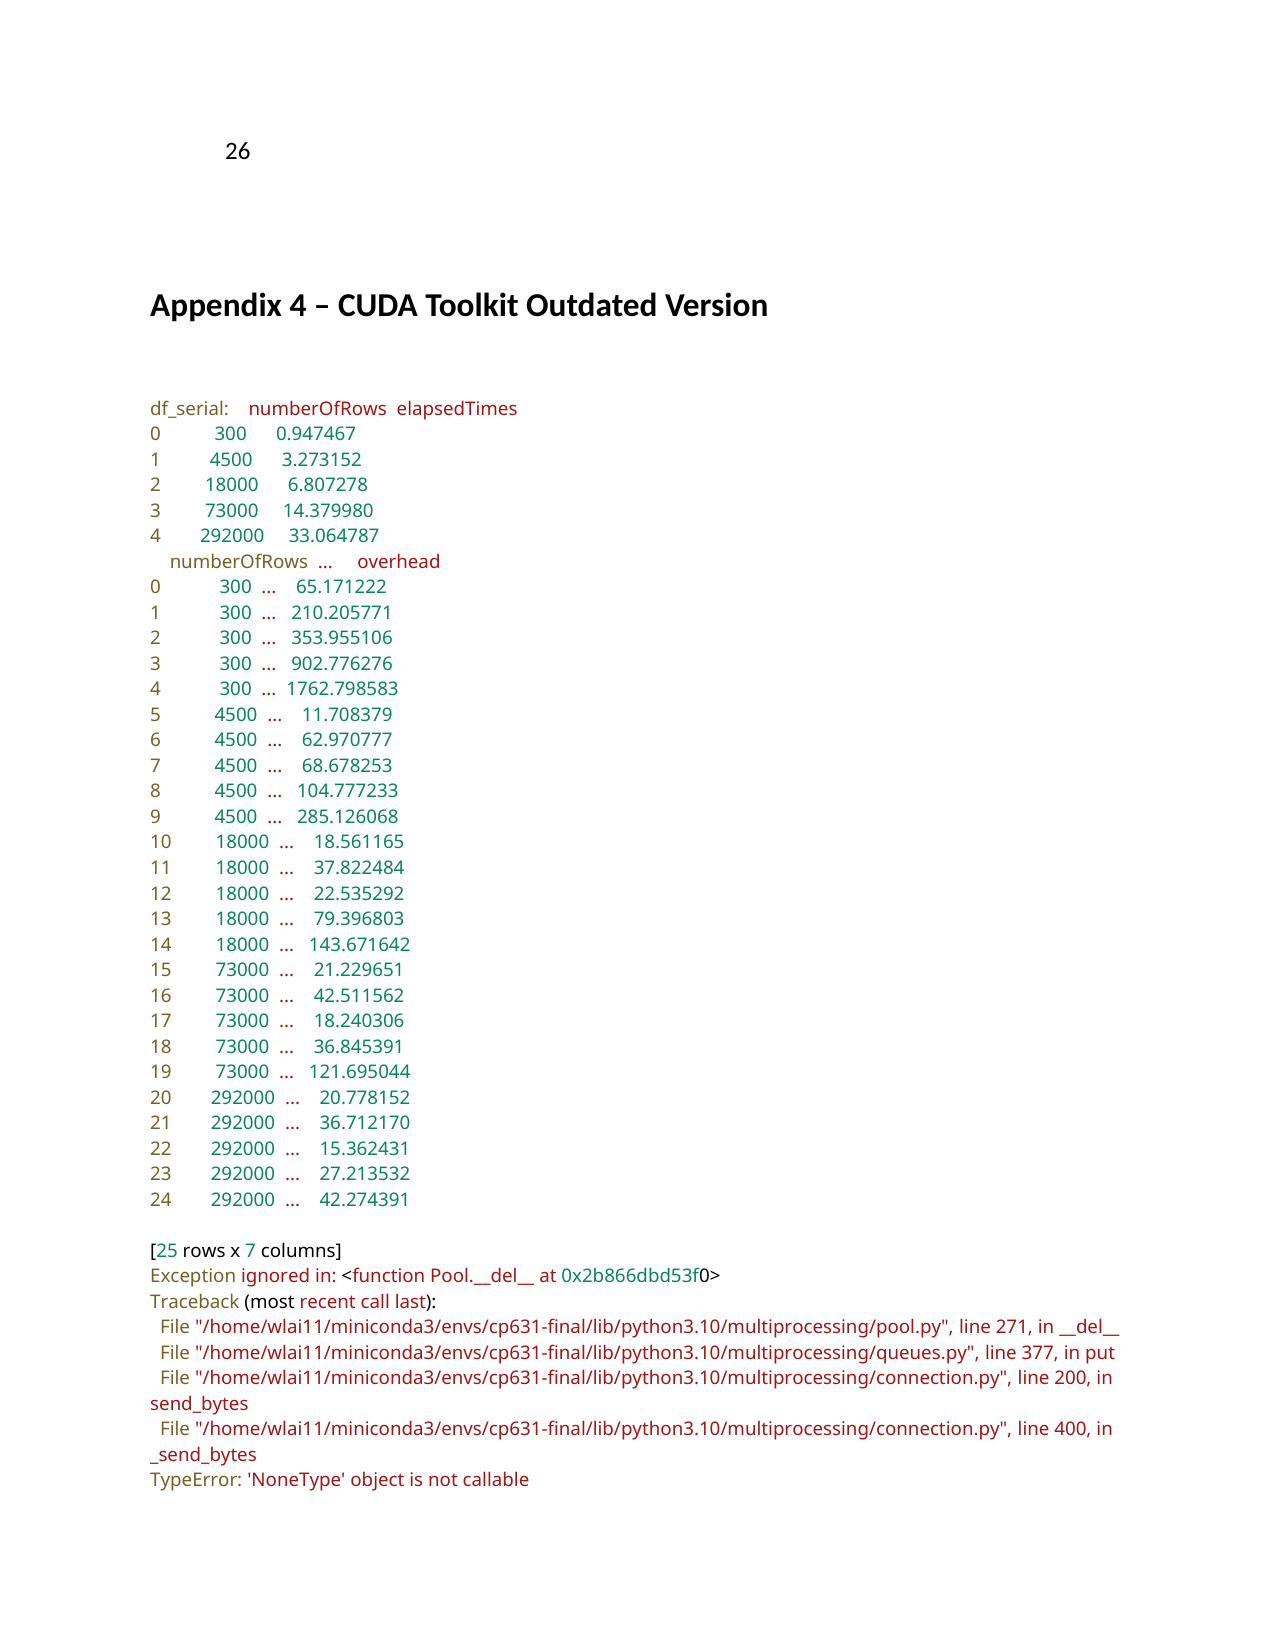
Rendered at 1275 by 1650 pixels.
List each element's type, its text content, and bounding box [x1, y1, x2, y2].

text Traceback (most recent call last): [150, 1288, 1125, 1314]
text 2 300 ... 353.955106 [150, 624, 1125, 650]
text numberOfRows ... overhead [150, 548, 1125, 573]
text 5 4500 ... 11.708379 [150, 701, 1125, 727]
text 6 4500 ... 62.970777 [150, 727, 1125, 752]
text 16 73000 ... 42.511562 [150, 982, 1125, 1007]
text File "/home/wlai11/miniconda3/envs/cp631-final/lib/python3.10/multiprocessing/pool.py", line 271, in __del__ [150, 1314, 1125, 1339]
text 14 18000 ... 143.671642 [150, 931, 1125, 956]
text 13 18000 ... 79.396803 [150, 905, 1125, 931]
text 23 292000 ... 27.213532 [150, 1161, 1125, 1186]
text File "/home/wlai11/miniconda3/envs/cp631-final/lib/python3.10/multiprocessing/connection.py", line 200, in send_bytes [150, 1365, 1125, 1416]
text 19 73000 ... 121.695044 [150, 1058, 1125, 1084]
text 1 4500 3.273152 [150, 446, 1125, 471]
text [25 rows x 7 columns] [150, 1237, 1125, 1263]
text 15 73000 ... 21.229651 [150, 956, 1125, 982]
text 18 73000 ... 36.845391 [150, 1033, 1125, 1058]
text 22 292000 ... 15.362431 [150, 1135, 1125, 1161]
text 3 73000 14.379980 [150, 497, 1125, 522]
text df_serial: numberOfRows elapsedTimes [150, 395, 1125, 420]
text TypeError: 'NoneType' object is not callable [150, 1467, 1125, 1492]
text 4 300 ... 1762.798583 [150, 676, 1125, 701]
text 21 292000 ... 36.712170 [150, 1109, 1125, 1135]
text Exception ignored in: <function Pool.__del__ at 0x2b866dbd53f0> [150, 1263, 1125, 1288]
text 1 300 ... 210.205771 [150, 599, 1125, 624]
text 10 18000 ... 18.561165 [150, 829, 1125, 854]
text File "/home/wlai11/miniconda3/envs/cp631-final/lib/python3.10/multiprocessing/queues.py", line 377, in put [150, 1339, 1125, 1365]
text 9 4500 ... 285.126068 [150, 803, 1125, 829]
text File "/home/wlai11/miniconda3/envs/cp631-final/lib/python3.10/multiprocessing/connection.py", line 400, in _send_bytes [150, 1416, 1125, 1467]
text 0 300 ... 65.171222 [150, 573, 1125, 599]
text 3 300 ... 902.776276 [150, 650, 1125, 676]
text 12 18000 ... 22.535292 [150, 880, 1125, 905]
text 17 73000 ... 18.240306 [150, 1007, 1125, 1033]
text 4 292000 33.064787 [150, 522, 1125, 548]
text 0 300 0.947467 [150, 420, 1125, 446]
text 8 4500 ... 104.777233 [150, 778, 1125, 803]
text 2 18000 6.807278 [150, 471, 1125, 497]
text 24 292000 ... 42.274391 [150, 1186, 1125, 1212]
text 20 292000 ... 20.778152 [150, 1084, 1125, 1109]
subtitle Appendix 4 – CUDA Toolkit Outdated Version [150, 284, 1125, 325]
text 7 4500 ... 68.678253 [150, 752, 1125, 778]
text 11 18000 ... 37.822484 [150, 854, 1125, 880]
